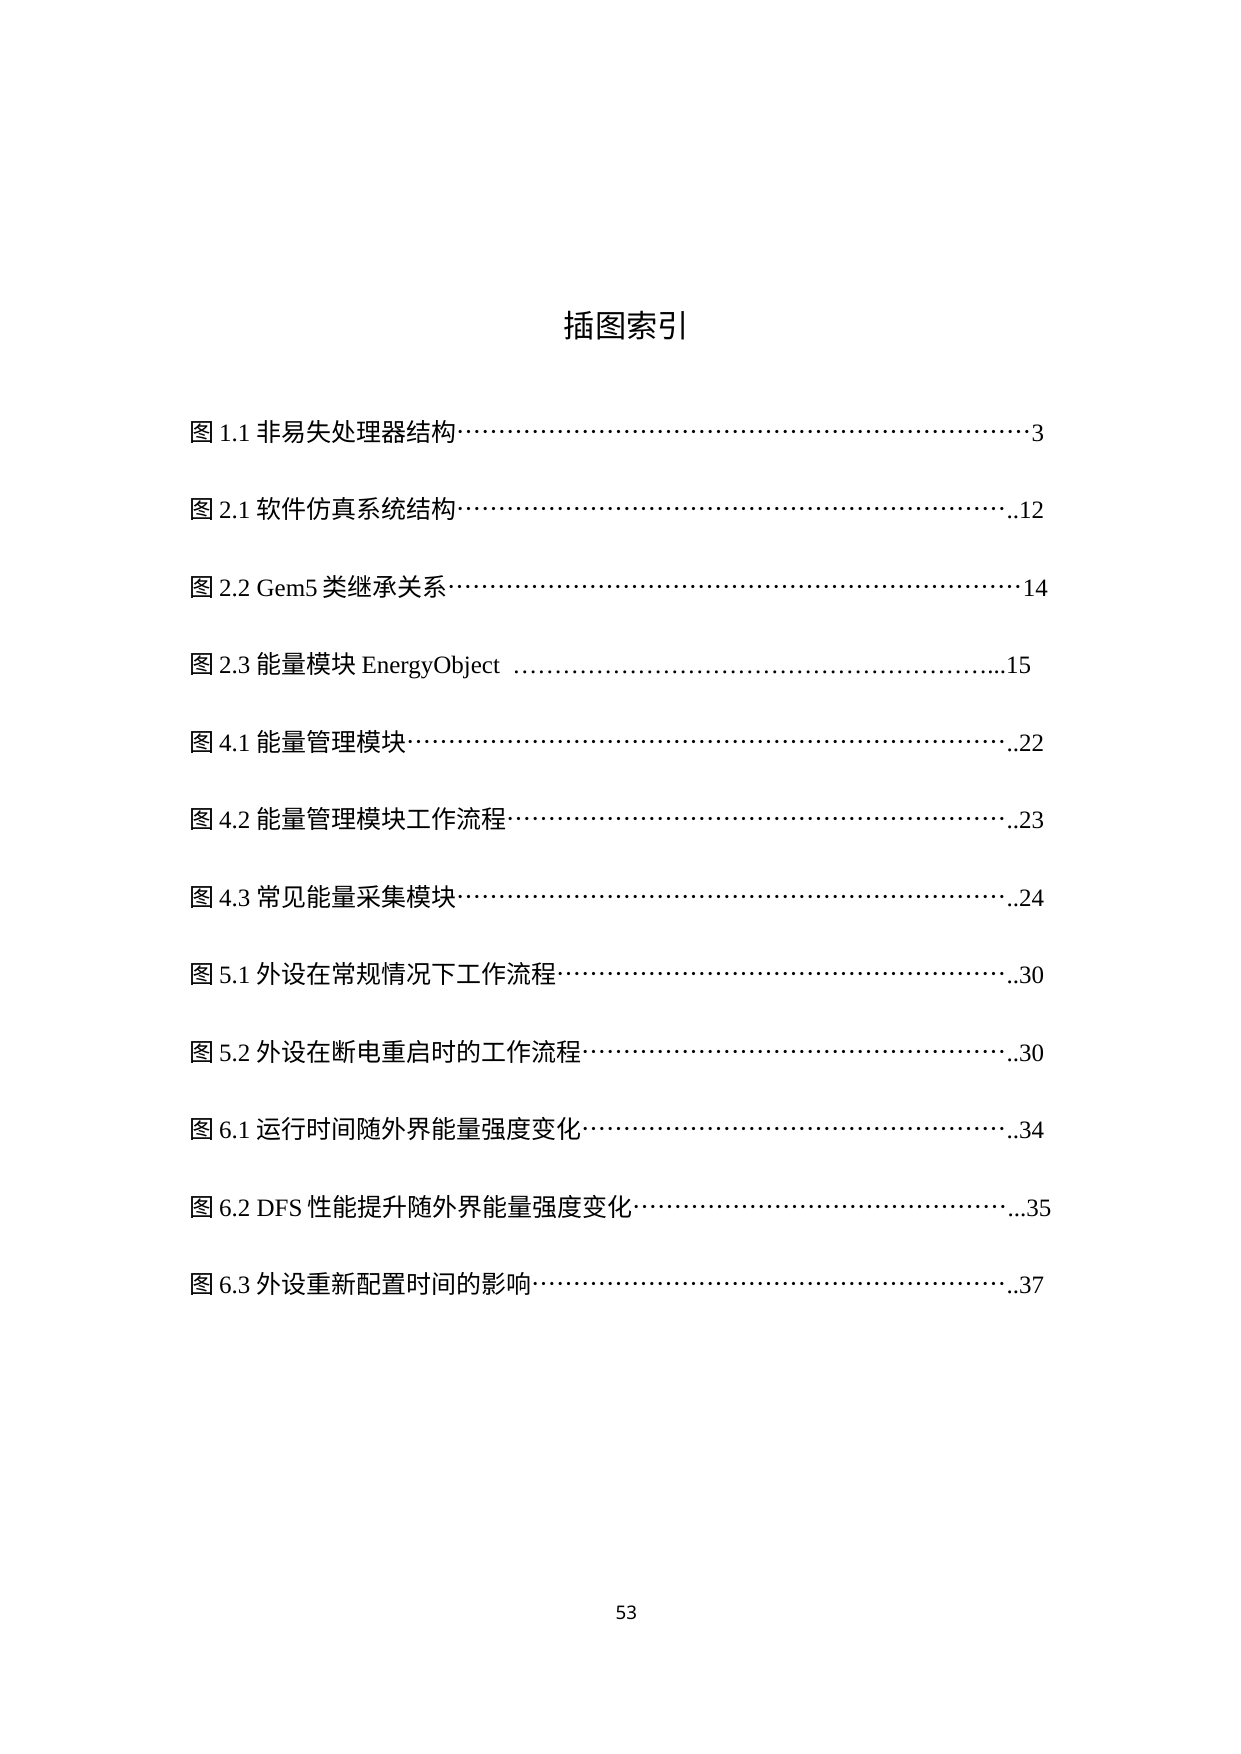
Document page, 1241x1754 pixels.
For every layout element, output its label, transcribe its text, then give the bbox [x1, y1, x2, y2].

text 图2.1 软件仿真系统结构…………………………………………………………..12 [189, 475, 1063, 540]
text 图1.1 非易失处理器结构……………………………………………………………3 [189, 398, 1063, 463]
text 图2.2 Gem5类继承关系……………………………………………………………14 [189, 553, 1063, 618]
text 插图索引 [189, 291, 1063, 356]
text 图6.1 运行时间随外界能量强度变化……………………………………………..34 [189, 1095, 1063, 1160]
text 图5.1 外设在常规情况下工作流程………………………………………………..30 [189, 940, 1063, 1005]
text 图2.3 能量模块EnergyObject …………………………………………………...15 [189, 630, 1063, 695]
text 图6.3 外设重新配置时间的影响…………………………………………………..37 [189, 1250, 1063, 1315]
text 图4.2 能量管理模块工作流程……………………………………………………..23 [189, 785, 1063, 850]
text 图4.1 能量管理模块………………………………………………………………..22 [189, 708, 1063, 773]
text 图5.2 外设在断电重启时的工作流程……………………………………………..30 [189, 1018, 1063, 1083]
text 图6.2 DFS性能提升随外界能量强度变化………………………………………...35 [189, 1173, 1063, 1238]
text 图4.3 常见能量采集模块…………………………………………………………..24 [189, 863, 1063, 928]
